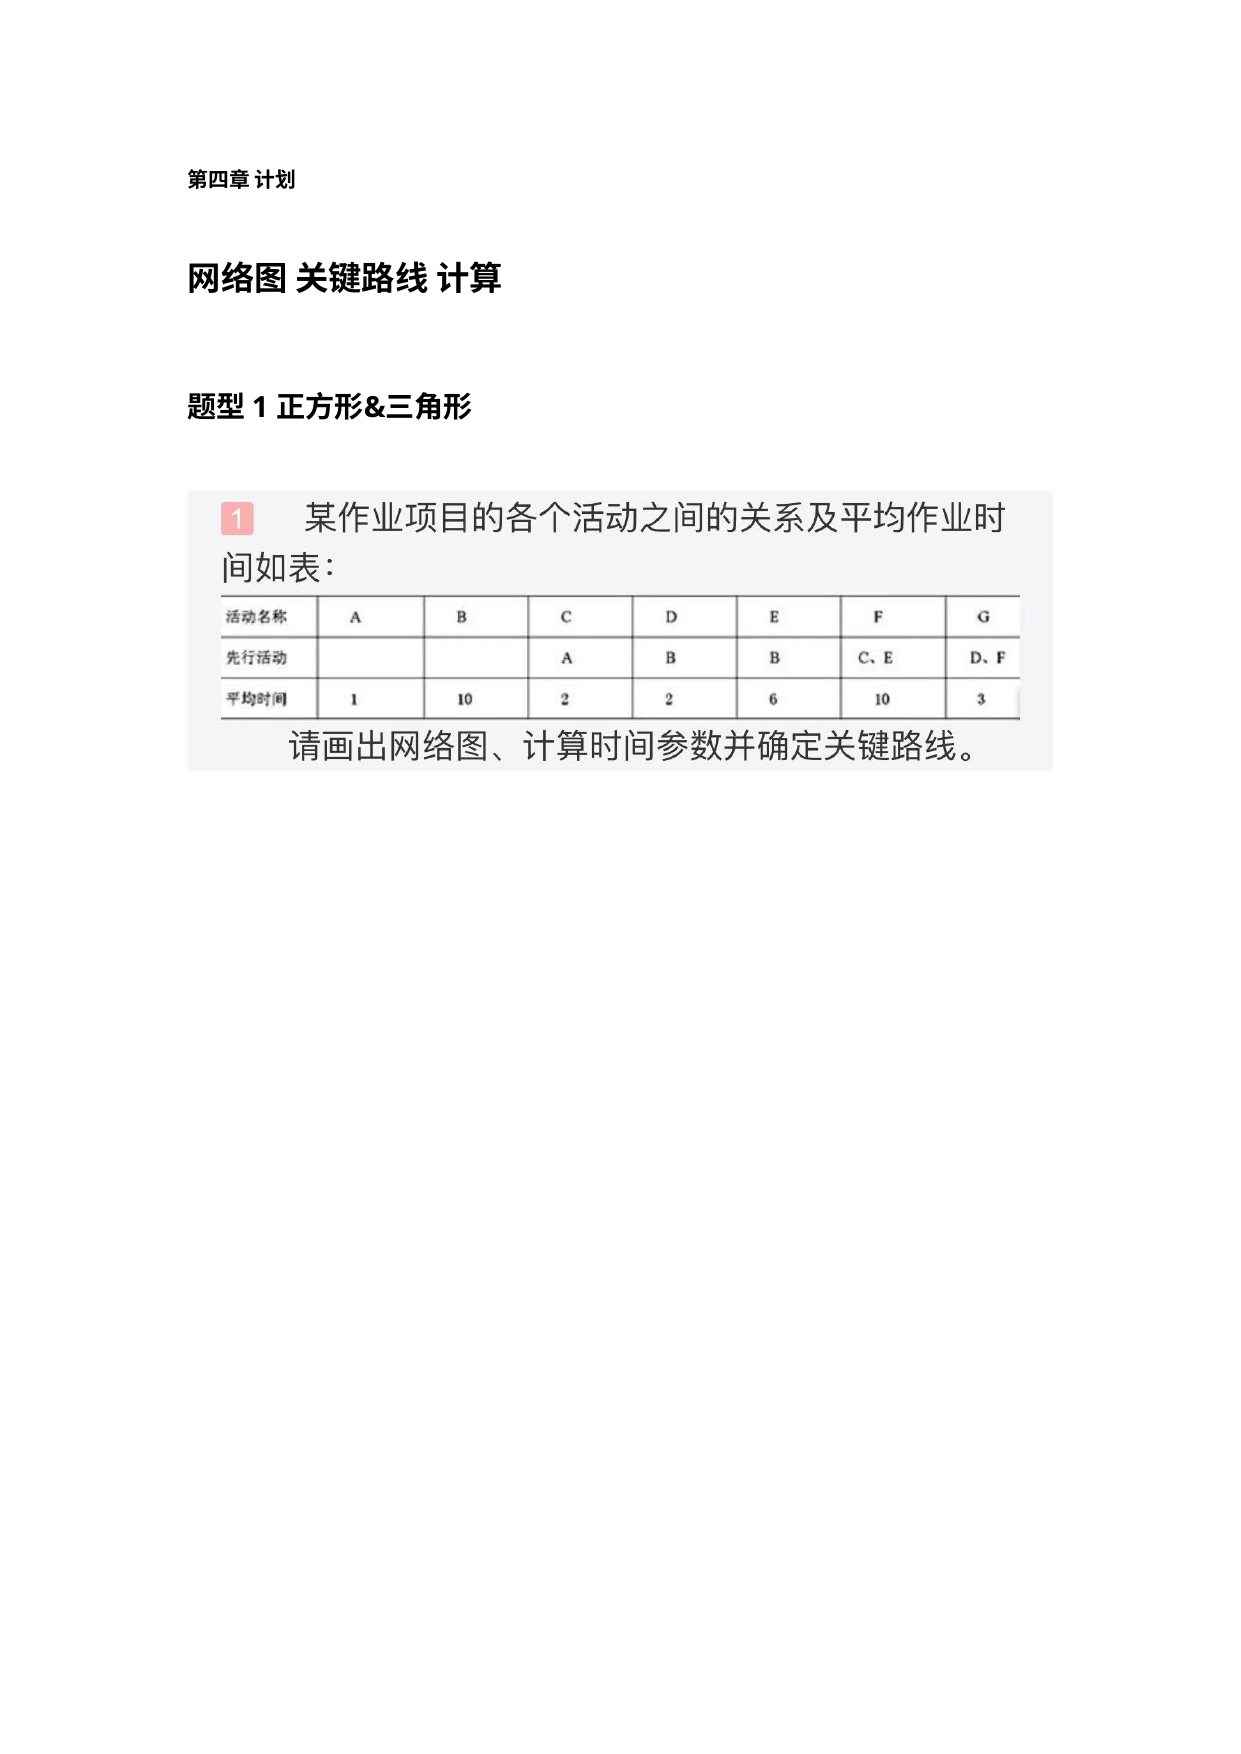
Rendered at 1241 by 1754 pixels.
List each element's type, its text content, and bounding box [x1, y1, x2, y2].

subtitle 题型1 正方形&三角形 [187, 373, 1053, 438]
picture [187, 491, 1053, 771]
subtitle 第四章 计划 [187, 162, 1053, 194]
subtitle 网络图 关键路线 计算 [187, 243, 1053, 308]
